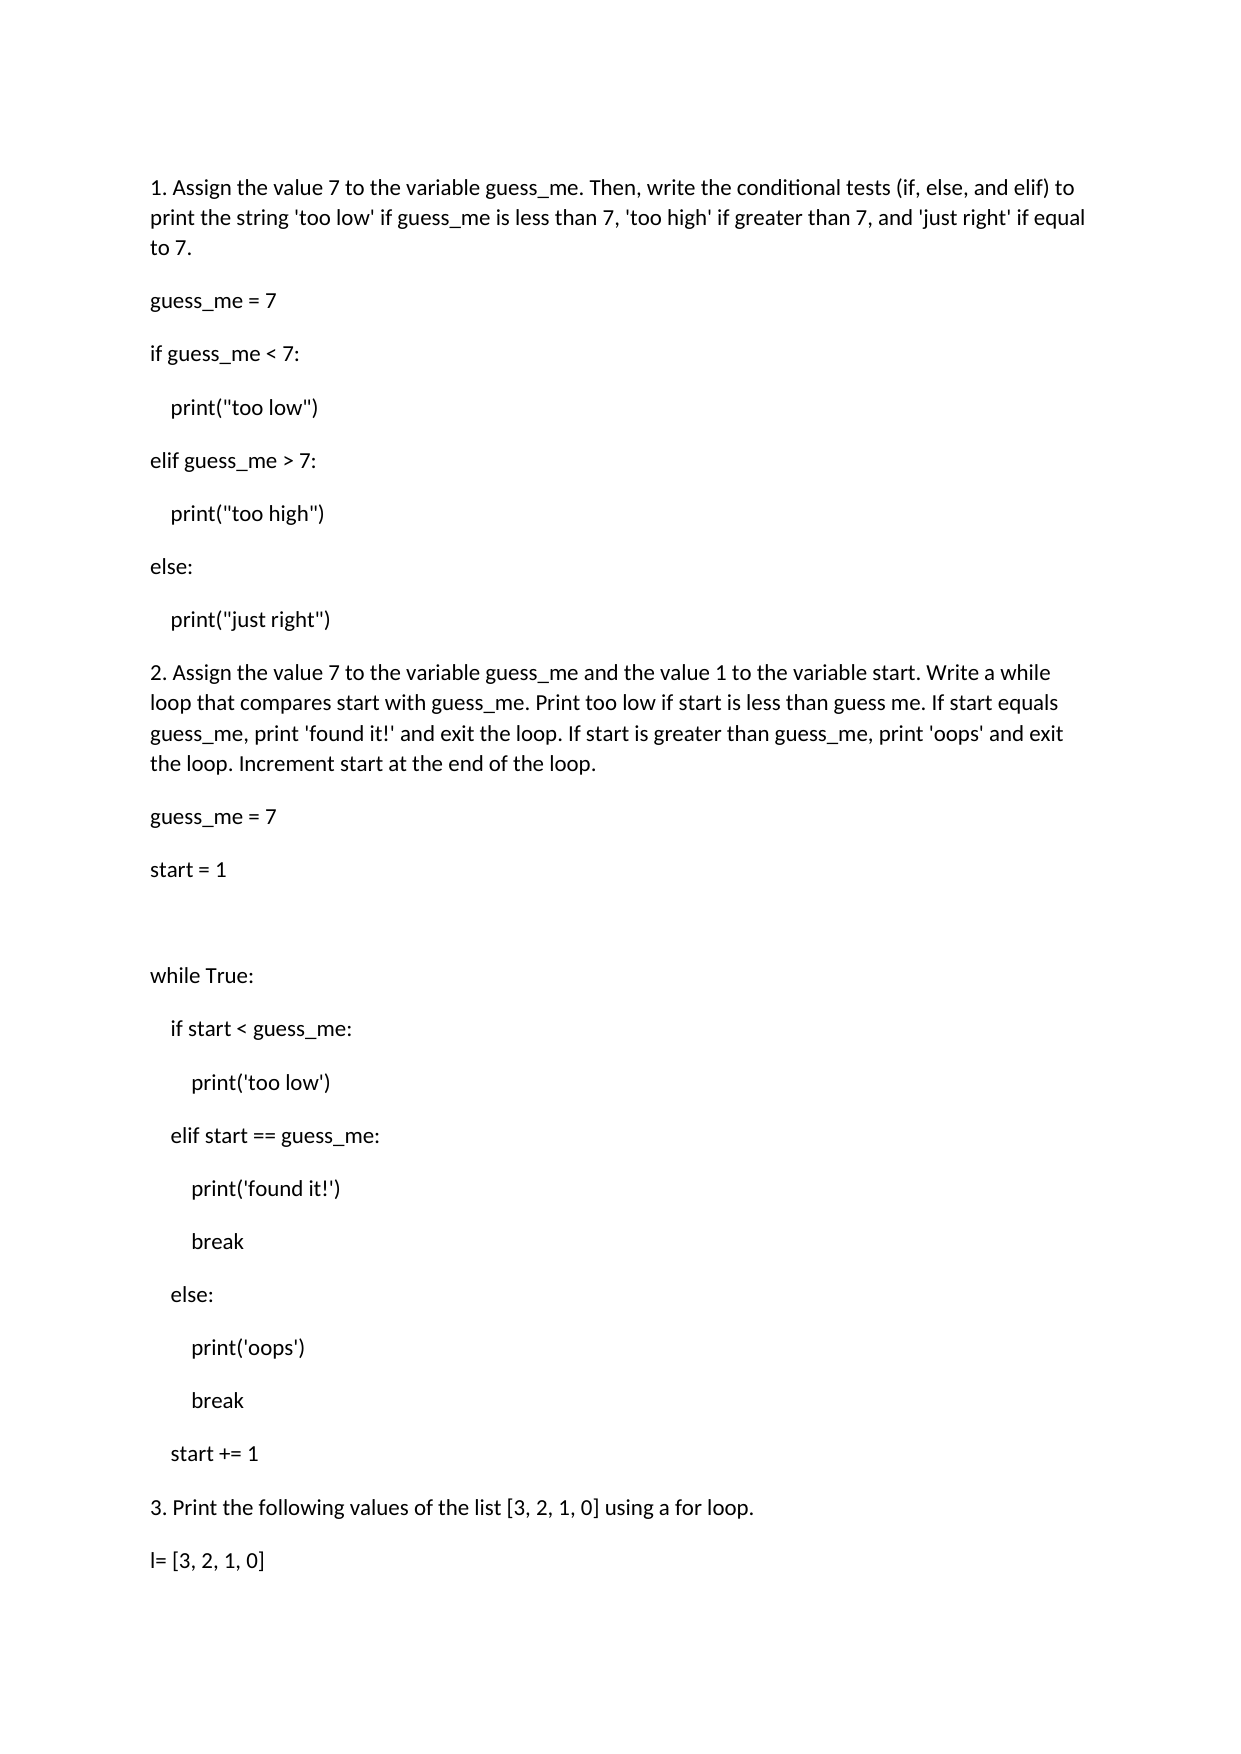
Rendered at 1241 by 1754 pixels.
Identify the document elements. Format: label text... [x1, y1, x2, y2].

text print('too low') [150, 1068, 1090, 1096]
text if start < guess_me: [150, 1014, 1090, 1043]
text guess_me = 7 [150, 286, 1090, 314]
text start += 1 [150, 1439, 1090, 1468]
text break [150, 1227, 1090, 1255]
text guess_me = 7 [150, 802, 1090, 830]
text break [150, 1386, 1090, 1414]
text elif start == guess_me: [150, 1121, 1090, 1149]
text print('found it!') [150, 1174, 1090, 1202]
text 1. Assign the value 7 to the variable guess_me. Then, write the conditional tests (if, else, and elif) to print the string 'too low' if guess_me is less than 7, 'too high' if greater than 7, and 'just right' if equal to 7. [150, 173, 1090, 261]
text print("just right") [150, 605, 1090, 633]
text print("too low") [150, 393, 1090, 421]
text elif guess_me > 7: [150, 446, 1090, 474]
text if guess_me < 7: [150, 339, 1090, 368]
text 2. Assign the value 7 to the variable guess_me and the value 1 to the variable start. Write a while loop that compares start with guess_me. Print too low if start is less than guess me. If start equals guess_me, print 'found it!' and exit the loop. If start is greater than guess_me, print 'oops' and exit the loop. Increment start at the end of the loop. [150, 658, 1090, 777]
text start = 1 [150, 855, 1090, 883]
text else: [150, 552, 1090, 580]
text 3. Print the following values of the list [3, 2, 1, 0] using a for loop. [150, 1493, 1090, 1521]
text while True: [150, 961, 1090, 989]
text l= [3, 2, 1, 0] [150, 1546, 1090, 1574]
text print("too high") [150, 499, 1090, 527]
text else: [150, 1280, 1090, 1308]
text print('oops') [150, 1333, 1090, 1361]
